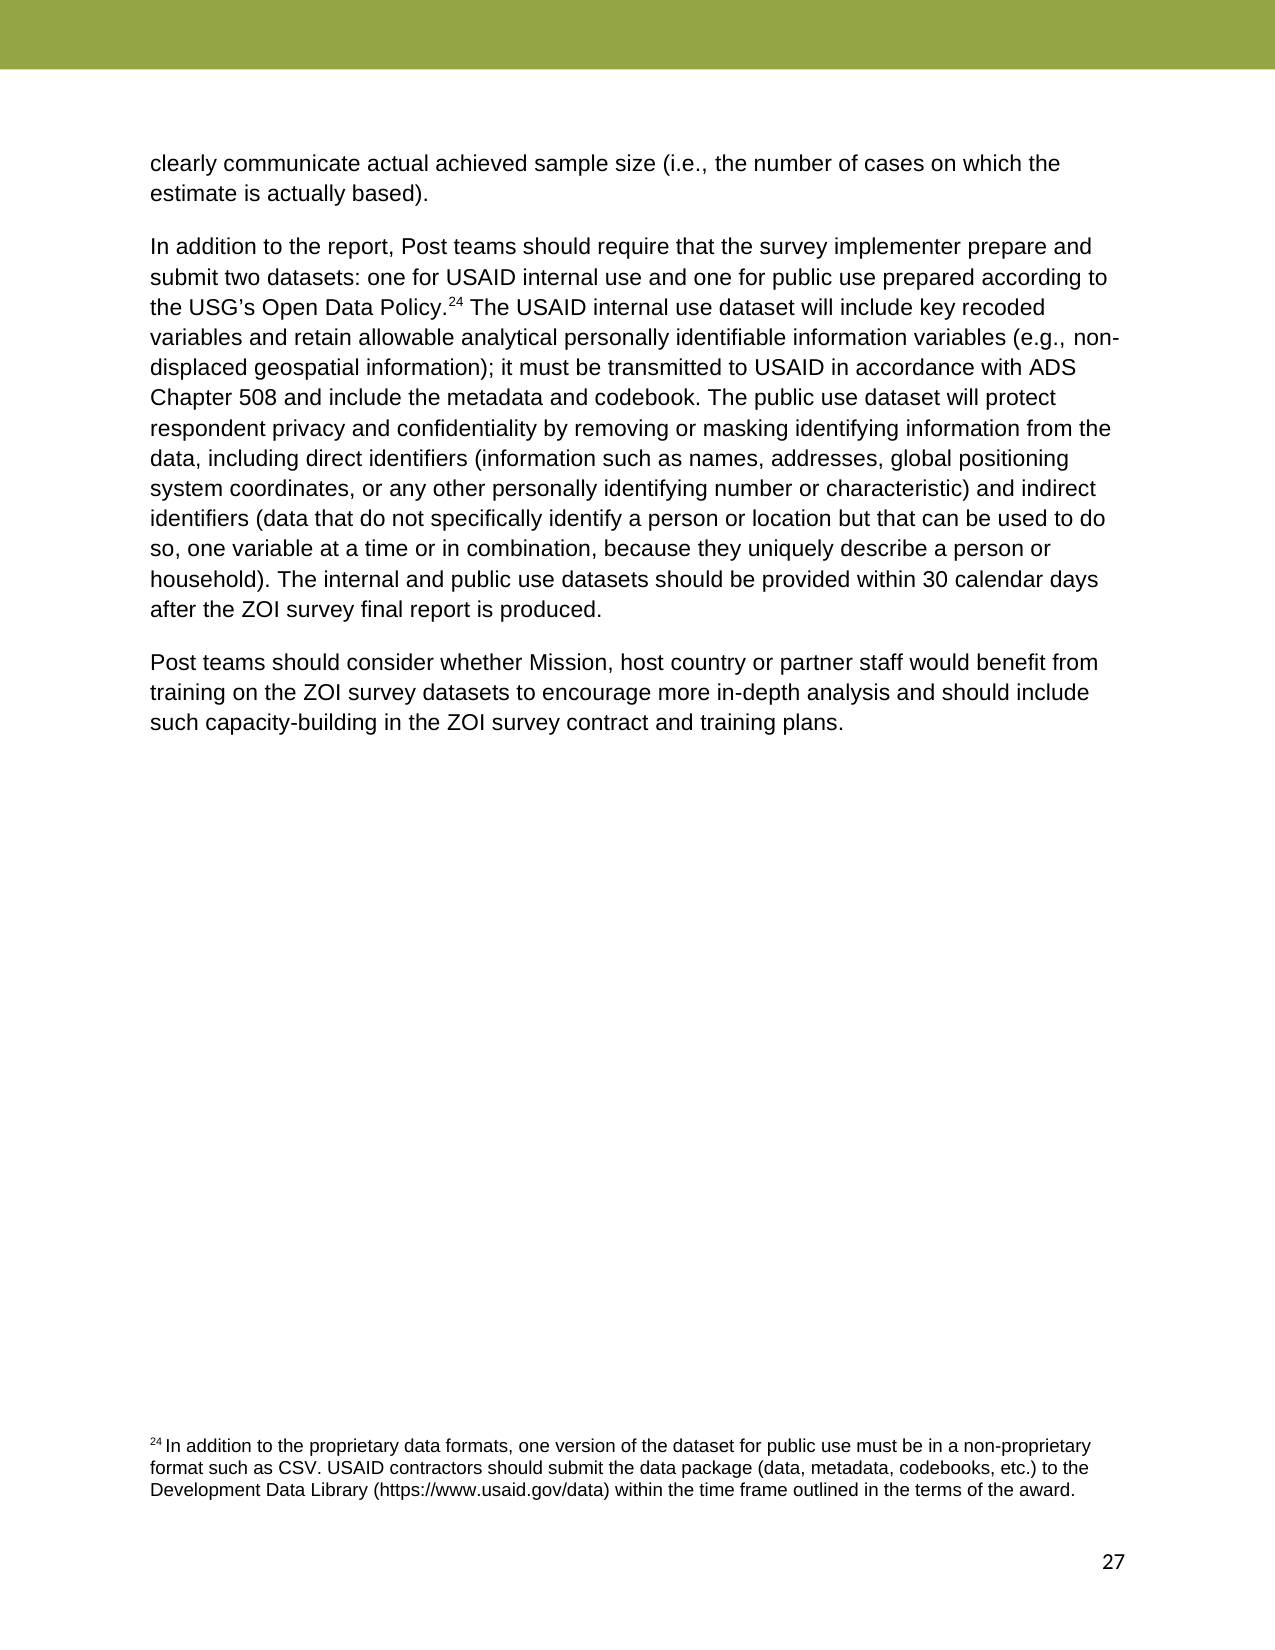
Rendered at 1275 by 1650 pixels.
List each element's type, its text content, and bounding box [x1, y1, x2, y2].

text In addition to the report, Post teams should require that the survey implementer prepare and submit two datasets: one for USAID internal use and one for public use prepared according to the USG’s Open Data Policy. The USAID internal use dataset will include key recoded variables and retain allowable analytical personally identifiable information variables (e.g., non-displaced geospatial information); it must be transmitted to USAID in accordance with ADS Chapter 508 and include the metadata and codebook. The public use dataset will protect respondent privacy and confidentiality by removing or masking identifying information from the data, including direct identifiers (information such as names, addresses, global positioning system coordinates, or any other personally identifying number or characteristic) and indirect identifiers (data that do not specifically identify a person or location but that can be used to do so, one variable at a time or in combination, because they uniquely describe a person or household). The internal and public use datasets should be provided within 30 calendar days after the ZOI survey final report is produced. [150, 233, 1125, 622]
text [150, 150, 1125, 207]
text Post teams should consider whether Mission, host country or partner staff would benefit from training on the ZOI survey datasets to encourage more in-depth analysis and should include such capacity-building in the ZOI survey contract and training plans. [150, 649, 1125, 736]
